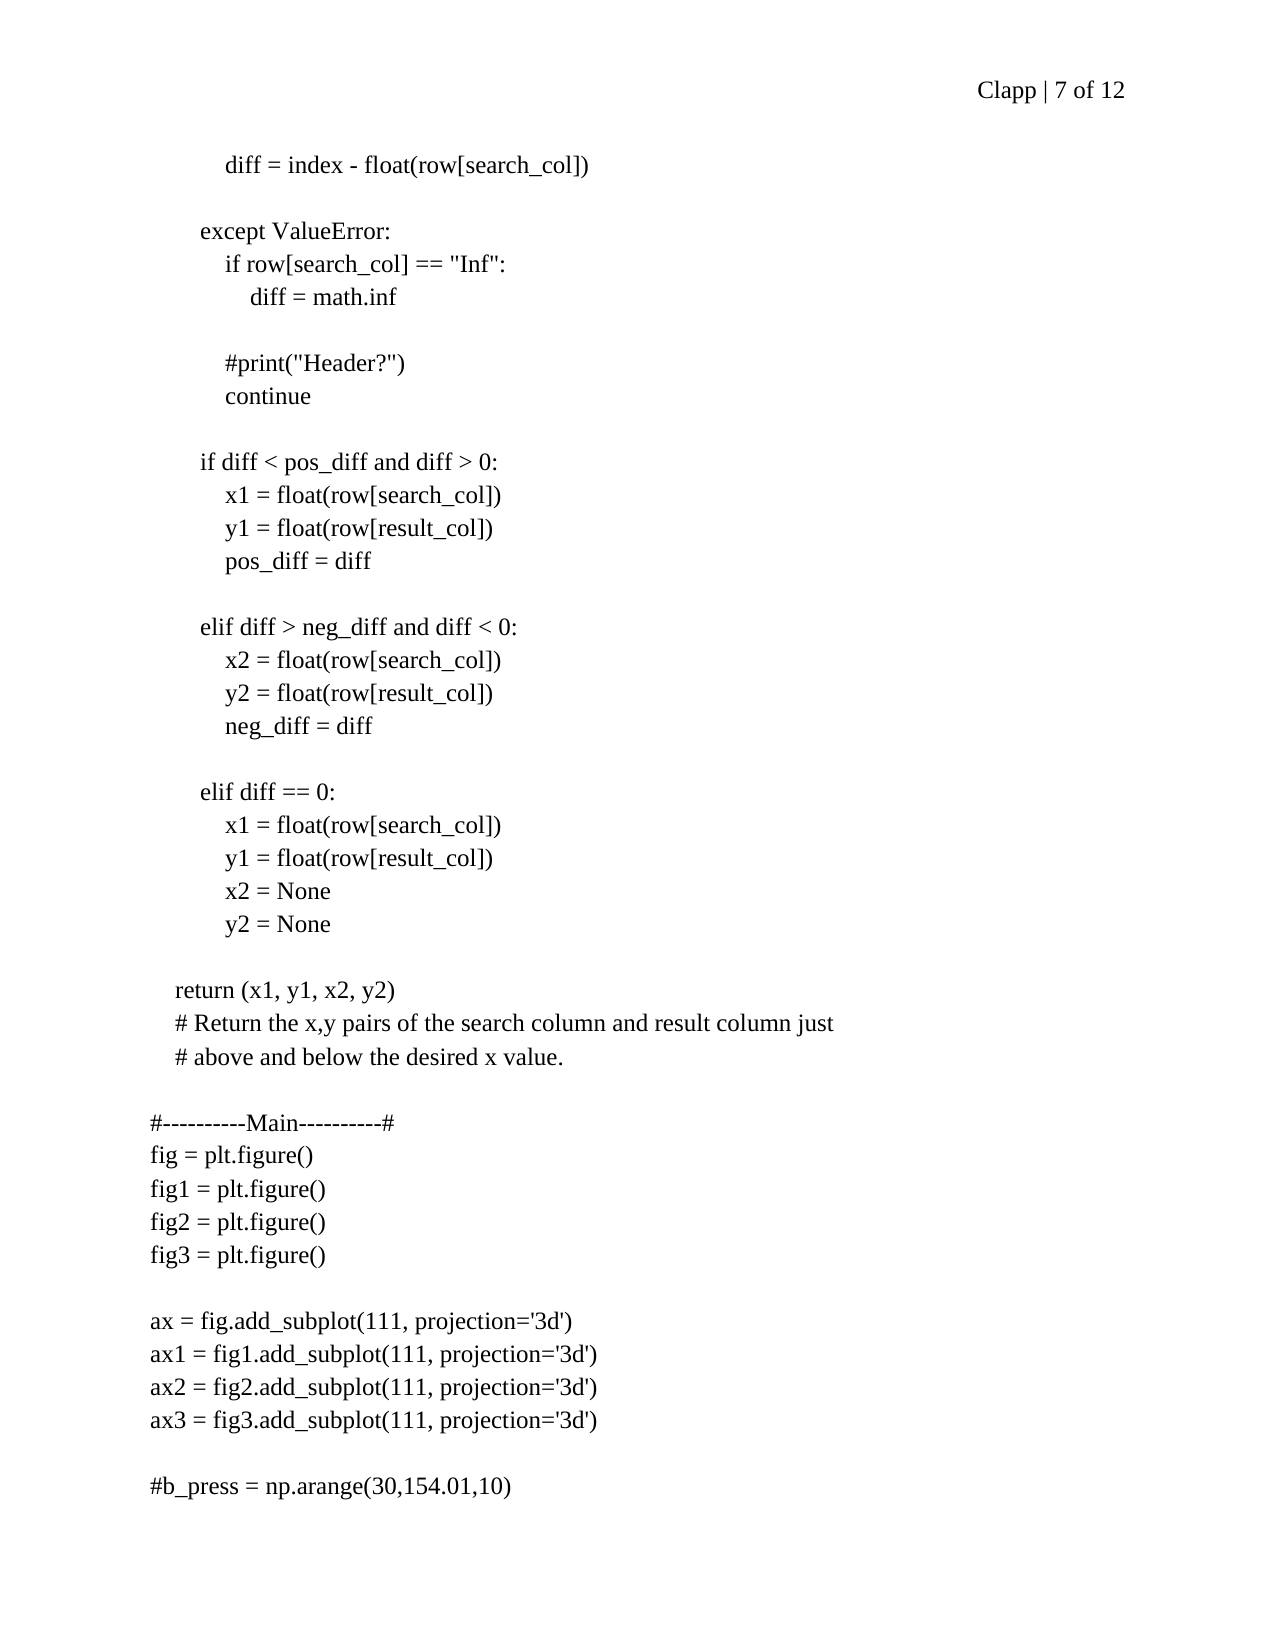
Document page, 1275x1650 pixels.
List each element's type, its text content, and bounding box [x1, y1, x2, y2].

text # above and below the desired x value. [150, 1042, 1125, 1070]
text x1 = float(row[search_col]) [150, 480, 1125, 509]
text diff = index - float(row[search_col]) [150, 150, 1125, 179]
text return (x1, y1, x2, y2) [150, 976, 1125, 1004]
text y1 = float(row[result_col]) [150, 513, 1125, 542]
text #b_press = np.arange(30,154.01,10) [150, 1471, 1125, 1499]
text ax3 = fig3.add_subplot(111, projection='3d') [150, 1405, 1125, 1433]
text ax = fig.add_subplot(111, projection='3d') [150, 1306, 1125, 1334]
text continue [150, 381, 1125, 410]
text y2 = None [150, 909, 1125, 938]
text ax2 = fig2.add_subplot(111, projection='3d') [150, 1372, 1125, 1401]
text fig = plt.figure() [150, 1141, 1125, 1169]
text elif diff > neg_diff and diff < 0: [150, 612, 1125, 641]
text #print("Header?") [150, 348, 1125, 377]
text y1 = float(row[result_col]) [150, 843, 1125, 872]
text #----------Main----------# [150, 1108, 1125, 1136]
text fig3 = plt.figure() [150, 1240, 1125, 1268]
text x2 = float(row[search_col]) [150, 645, 1125, 674]
text if diff < pos_diff and diff > 0: [150, 447, 1125, 476]
text if row[search_col] == "Inf": [150, 249, 1125, 278]
text fig2 = plt.figure() [150, 1207, 1125, 1235]
text pos_diff = diff [150, 546, 1125, 575]
text fig1 = plt.figure() [150, 1174, 1125, 1202]
text x2 = None [150, 876, 1125, 905]
text x1 = float(row[search_col]) [150, 810, 1125, 839]
text elif diff == 0: [150, 777, 1125, 806]
text ax1 = fig1.add_subplot(111, projection='3d') [150, 1339, 1125, 1367]
text y2 = float(row[result_col]) [150, 678, 1125, 707]
text except ValueError: [150, 216, 1125, 245]
text # Return the x,y pairs of the search column and result column just [150, 1008, 1125, 1037]
text neg_diff = diff [150, 711, 1125, 740]
text diff = math.inf [150, 282, 1125, 311]
